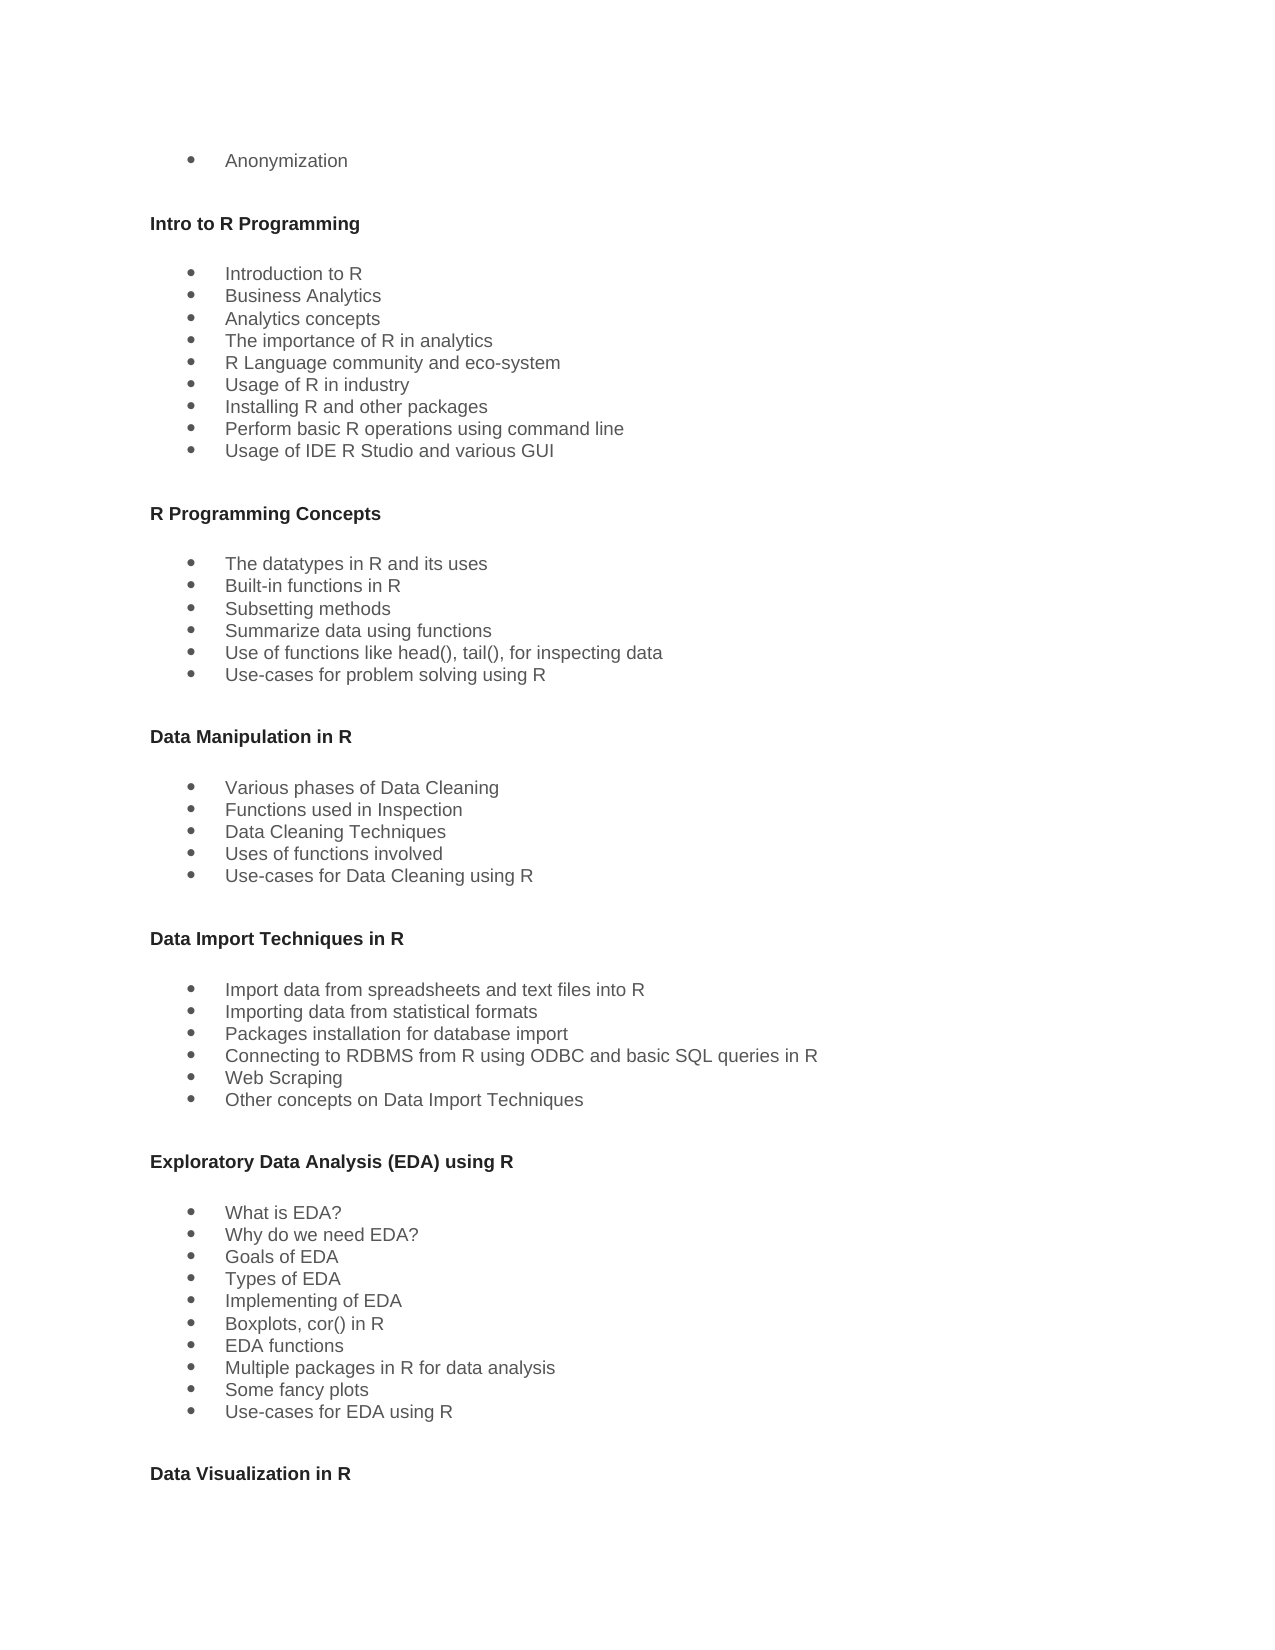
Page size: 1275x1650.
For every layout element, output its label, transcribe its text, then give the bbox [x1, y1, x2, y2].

list Web Scraping [187, 1067, 1125, 1089]
text R Programming Concepts [150, 491, 1125, 524]
list Analytics concepts [187, 307, 1125, 329]
list Usage of R in industry [187, 374, 1125, 396]
list Data Cleaning Techniques [187, 821, 1125, 843]
list Use-cases for Data Cleaning using R [187, 865, 1125, 887]
text Data Manipulation in R [150, 715, 1125, 748]
list Multiple packages in R for data analysis [187, 1357, 1125, 1379]
list R Language community and eco-system [187, 352, 1125, 374]
list Summarize data using functions [187, 619, 1125, 641]
list Importing data from statistical formats [187, 1000, 1125, 1022]
text Intro to R Programming [150, 201, 1125, 234]
text Data Import Techniques in R [150, 916, 1125, 949]
list Use-cases for problem solving using R [187, 663, 1125, 686]
list Business Analytics [187, 285, 1125, 307]
list Types of EDA [187, 1268, 1125, 1290]
list Built-in functions in R [187, 575, 1125, 597]
list Subsetting methods [187, 597, 1125, 619]
list Goals of EDA [187, 1246, 1125, 1268]
list The datatypes in R and its uses [187, 553, 1125, 575]
list Import data from spreadsheets and text files into R [187, 978, 1125, 1000]
list Uses of functions involved [187, 843, 1125, 865]
text Exploratory Data Analysis (EDA) using R [150, 1140, 1125, 1173]
list Other concepts on Data Import Techniques [187, 1089, 1125, 1111]
list Anonymization [187, 150, 1125, 172]
list EDA functions [187, 1334, 1125, 1357]
list Use-cases for EDA using R [187, 1401, 1125, 1423]
list Perform basic R operations using command line [187, 418, 1125, 440]
list Various phases of Data Cleaning [187, 777, 1125, 799]
list Some fancy plots [187, 1379, 1125, 1401]
list Packages installation for database import [187, 1022, 1125, 1044]
list Connecting to RDBMS from R using ODBC and basic SQL queries in R [187, 1044, 1125, 1067]
list Usage of IDE R Studio and various GUI [187, 440, 1125, 462]
list What is EDA? [187, 1202, 1125, 1224]
text Data Visualization in R [150, 1452, 1125, 1485]
list Boxplots, cor() in R [187, 1312, 1125, 1334]
list Implementing of EDA [187, 1290, 1125, 1312]
list Functions used in Inspection [187, 799, 1125, 821]
list The importance of R in analytics [187, 329, 1125, 352]
list Introduction to R [187, 263, 1125, 285]
list Use of functions like head(), tail(), for inspecting data [187, 641, 1125, 663]
list Installing R and other packages [187, 396, 1125, 418]
list Why do we need EDA? [187, 1224, 1125, 1246]
